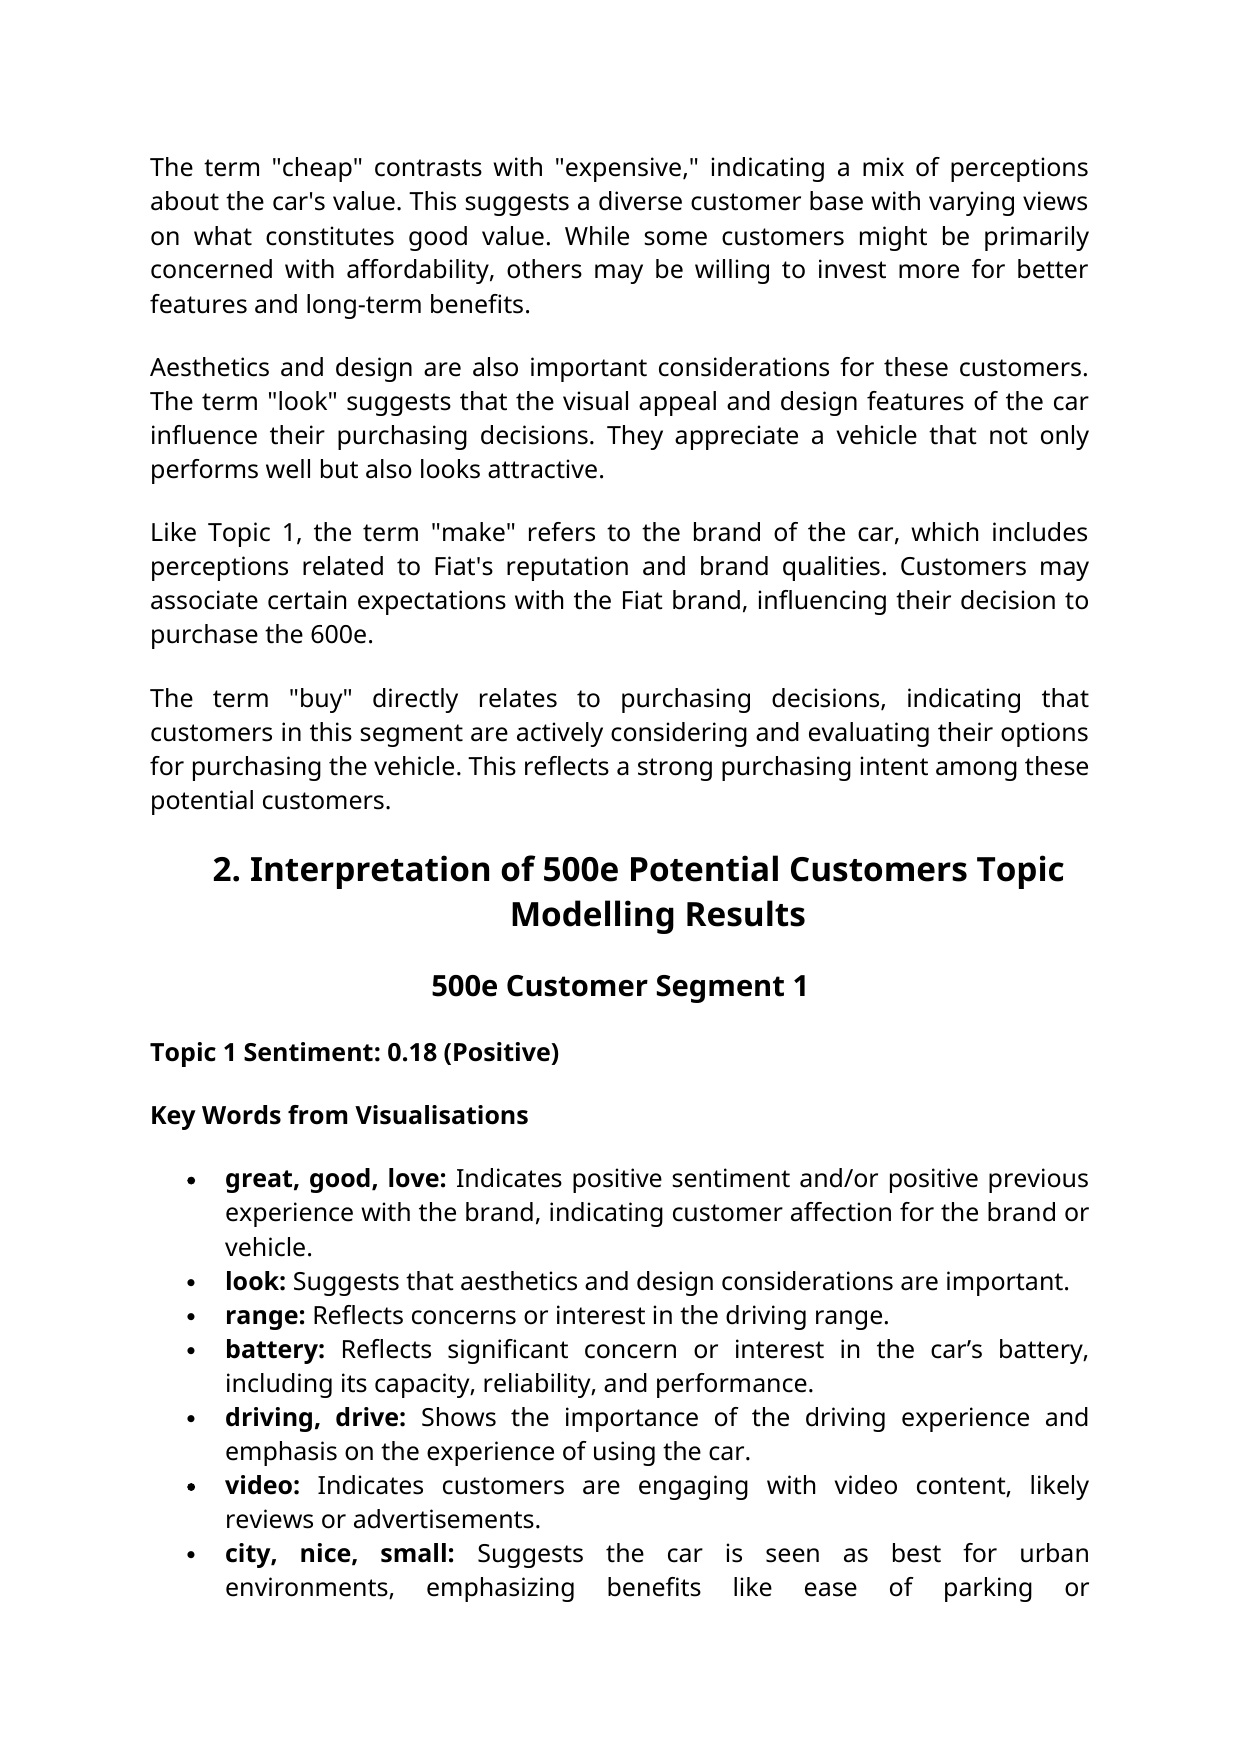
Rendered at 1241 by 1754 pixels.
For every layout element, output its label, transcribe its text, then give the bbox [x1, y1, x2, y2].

list range: Reflects concerns or interest in the driving range. [187, 1297, 1090, 1331]
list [187, 1536, 1090, 1604]
list driving, drive: Shows the importance of the driving experience and emphasis on the experience of using the car. [187, 1399, 1090, 1468]
text The term "cheap" contrasts with "expensive," indicating a mix of perceptions about the car's value. This suggests a diverse customer base with varying views on what constitutes good value. While some customers might be primarily concerned with affordability, others may be willing to invest more for better features and long-term benefits. [150, 150, 1090, 320]
text Aesthetics and design are also important considerations for these customers. The term "look" suggests that the visual appeal and design features of the car influence their purchasing decisions. They appreciate a vehicle that not only performs well but also looks attractive. [150, 349, 1090, 486]
subtitle Key Words from Visualisations [150, 1098, 1090, 1132]
list look: Suggests that aesthetics and design considerations are important. [187, 1263, 1090, 1297]
list great, good, love: Indicates positive sentiment and/or positive previous experience with the brand, indicating customer affection for the brand or vehicle. [187, 1161, 1090, 1263]
subtitle Interpretation of 500e Potential Customers Topic Modelling Results [187, 846, 1090, 937]
text Like Topic 1, the term "make" refers to the brand of the car, which includes perceptions related to Fiat's reputation and brand qualities. Customers may associate certain expectations with the Fiat brand, influencing their decision to purchase the 600e. [150, 515, 1090, 651]
text The term "buy" directly relates to purchasing decisions, indicating that customers in this segment are actively considering and evaluating their options for purchasing the vehicle. This reflects a strong purchasing intent among these potential customers. [150, 680, 1090, 817]
list video: Indicates customers are engaging with video content, likely reviews or advertisements. [187, 1468, 1090, 1536]
subtitle 500e Customer Segment 1 [150, 966, 1090, 1005]
subtitle Topic 1 Sentiment: 0.18 (Positive) [150, 1034, 1090, 1069]
list battery: Reflects significant concern or interest in the car’s battery, including its capacity, reliability, and performance. [187, 1331, 1090, 1399]
